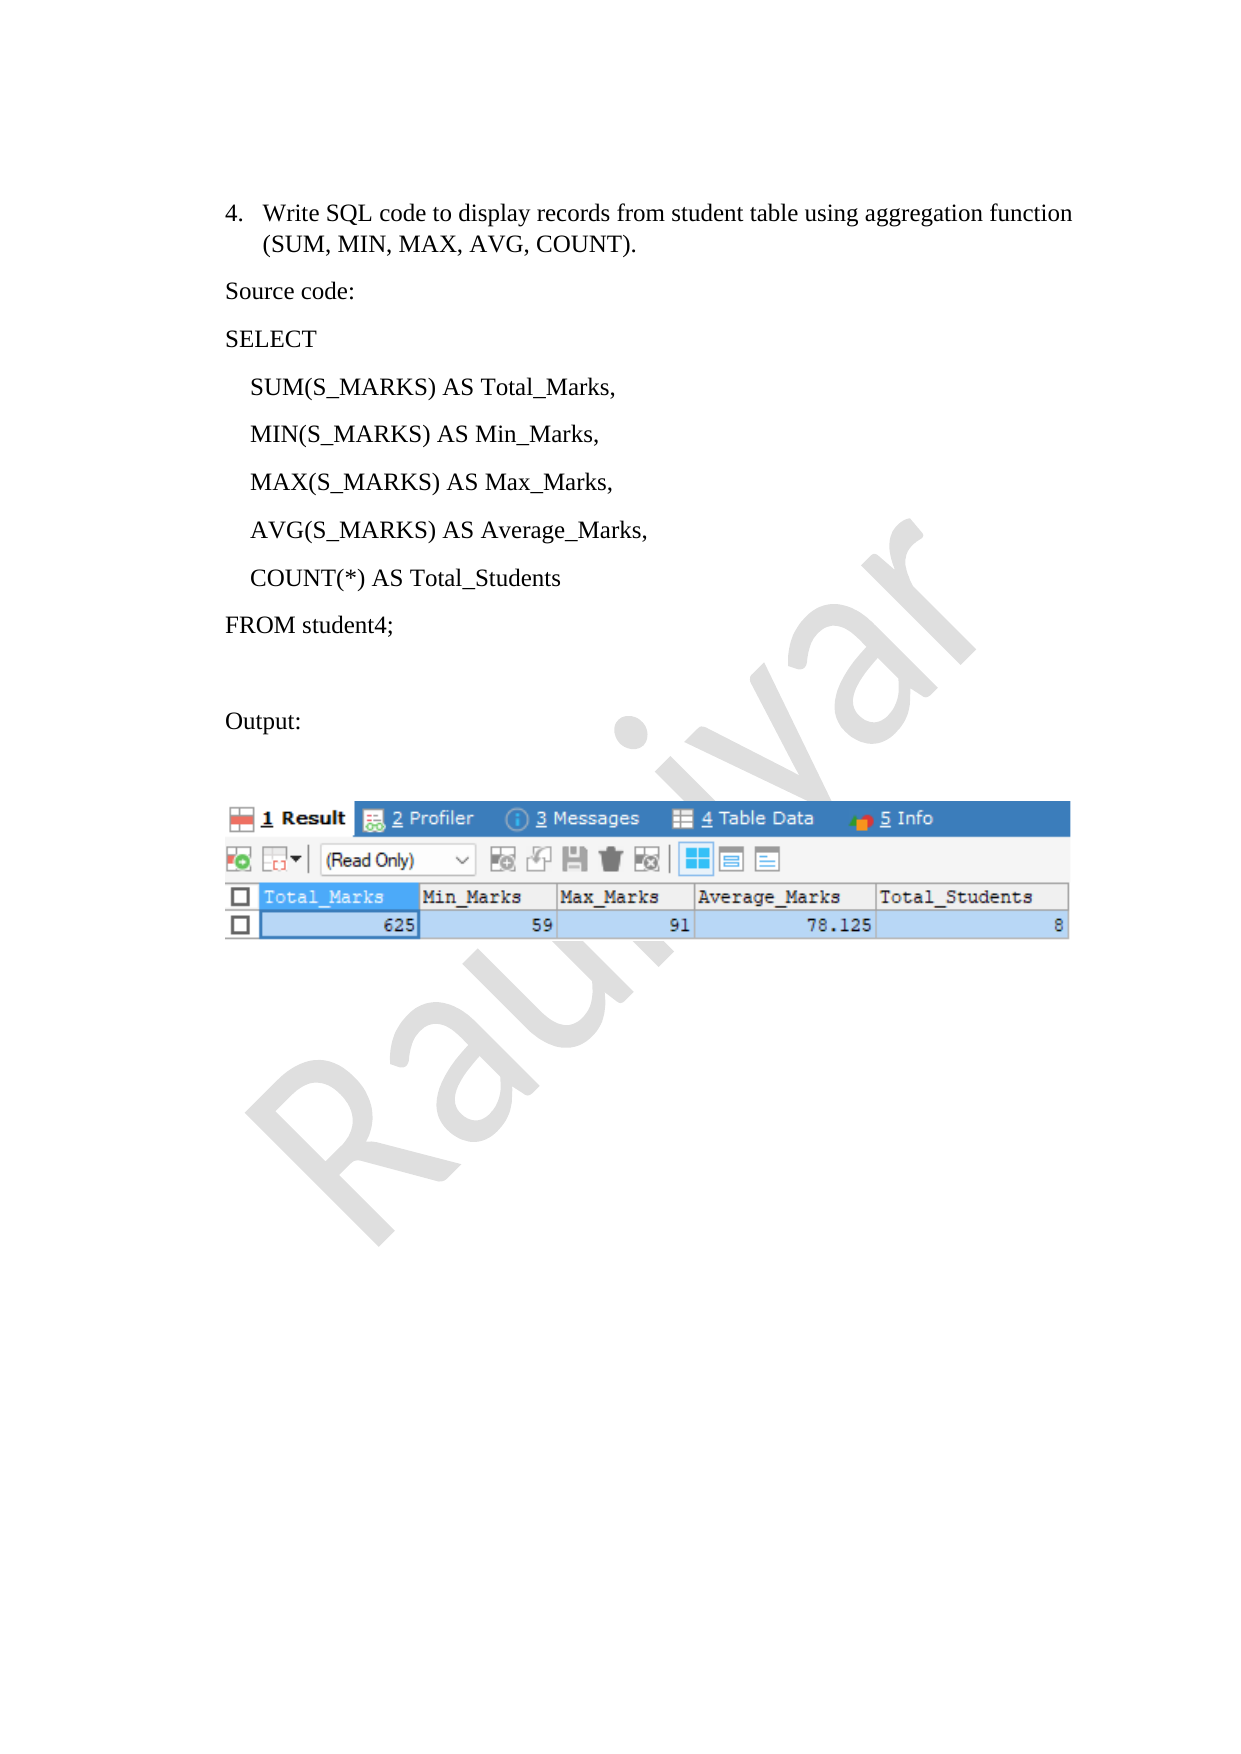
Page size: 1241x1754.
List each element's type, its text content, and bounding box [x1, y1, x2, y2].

text SUM(S_MARKS) AS Total_Marks, [225, 372, 1090, 401]
list Write SQL code to display records from student table using aggregation function (SUM, MIN, MAX, AVG, COUNT). [225, 198, 1090, 257]
text MAX(S_MARKS) AS Max_Marks, [225, 467, 1090, 496]
text Source code: [225, 276, 1090, 305]
text Output: [225, 706, 1090, 734]
picture [225, 801, 1071, 941]
text FROM student4; [225, 610, 1090, 639]
text MIN(S_MARKS) AS Min_Marks, [225, 419, 1090, 448]
text AVG(S_MARKS) AS Average_Marks, [225, 515, 1090, 544]
text COUNT(*) AS Total_Students [225, 563, 1090, 591]
text SELECT [225, 324, 1090, 353]
